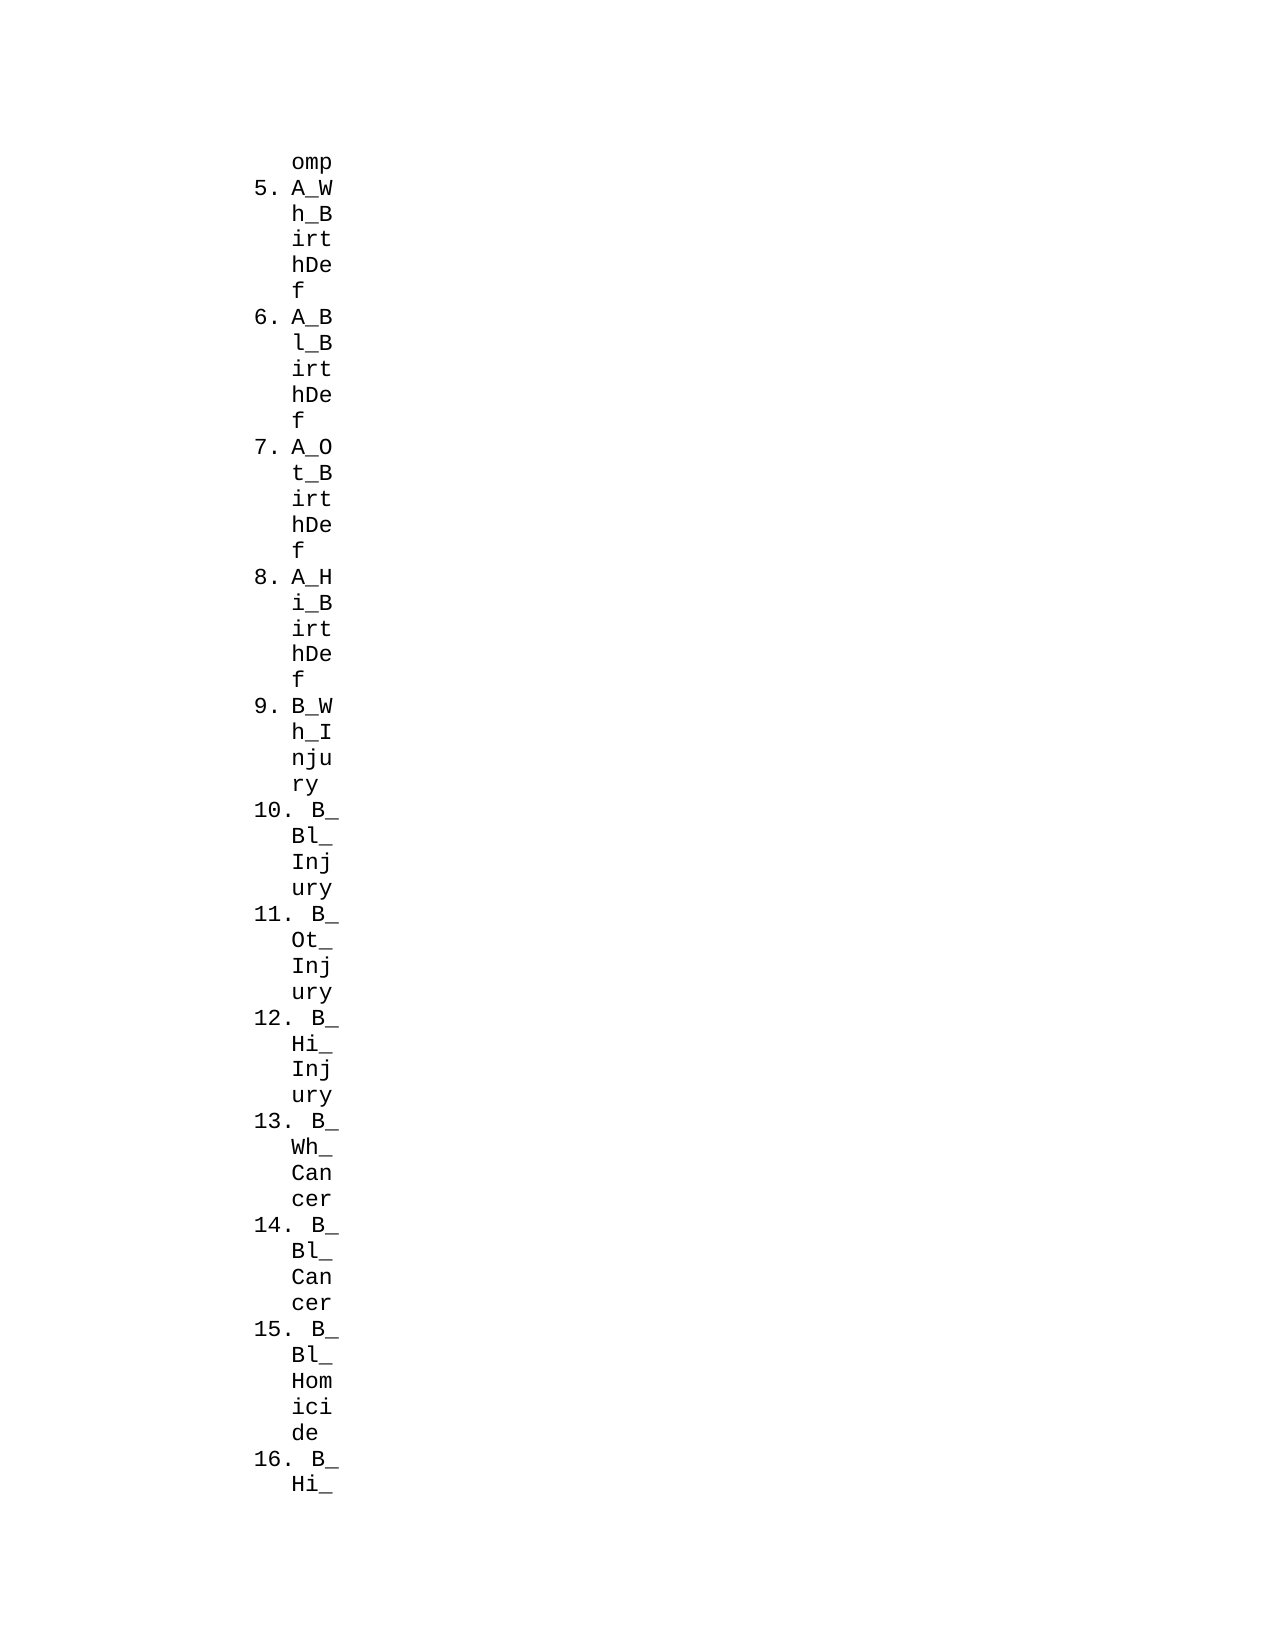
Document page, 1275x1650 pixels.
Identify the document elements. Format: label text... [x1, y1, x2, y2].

table_cell B_Hi_Injury [150, 1006, 356, 1110]
table_cell B_Wh_Cancer [150, 1110, 356, 1213]
table_cell B_Bl_Injury [150, 799, 356, 902]
table_cell A_Bl_BirthDef [150, 306, 356, 435]
table_cell A_Hi_BirthDef [150, 565, 356, 695]
table_cell B_Wh_Injury [150, 695, 356, 798]
table_cell B_Bl_Homicide [150, 1317, 356, 1447]
table_cell A_Ot_BirthDef [150, 435, 356, 565]
table_cell B_Hi_Cancer [150, 1447, 356, 1499]
table_cell B_Ot_Injury [150, 902, 356, 1006]
table_cell B_Bl_Cancer [150, 1214, 356, 1317]
table_cell A_Hi_Comp [150, 150, 356, 176]
table_cell A_Wh_BirthDef [150, 176, 356, 306]
